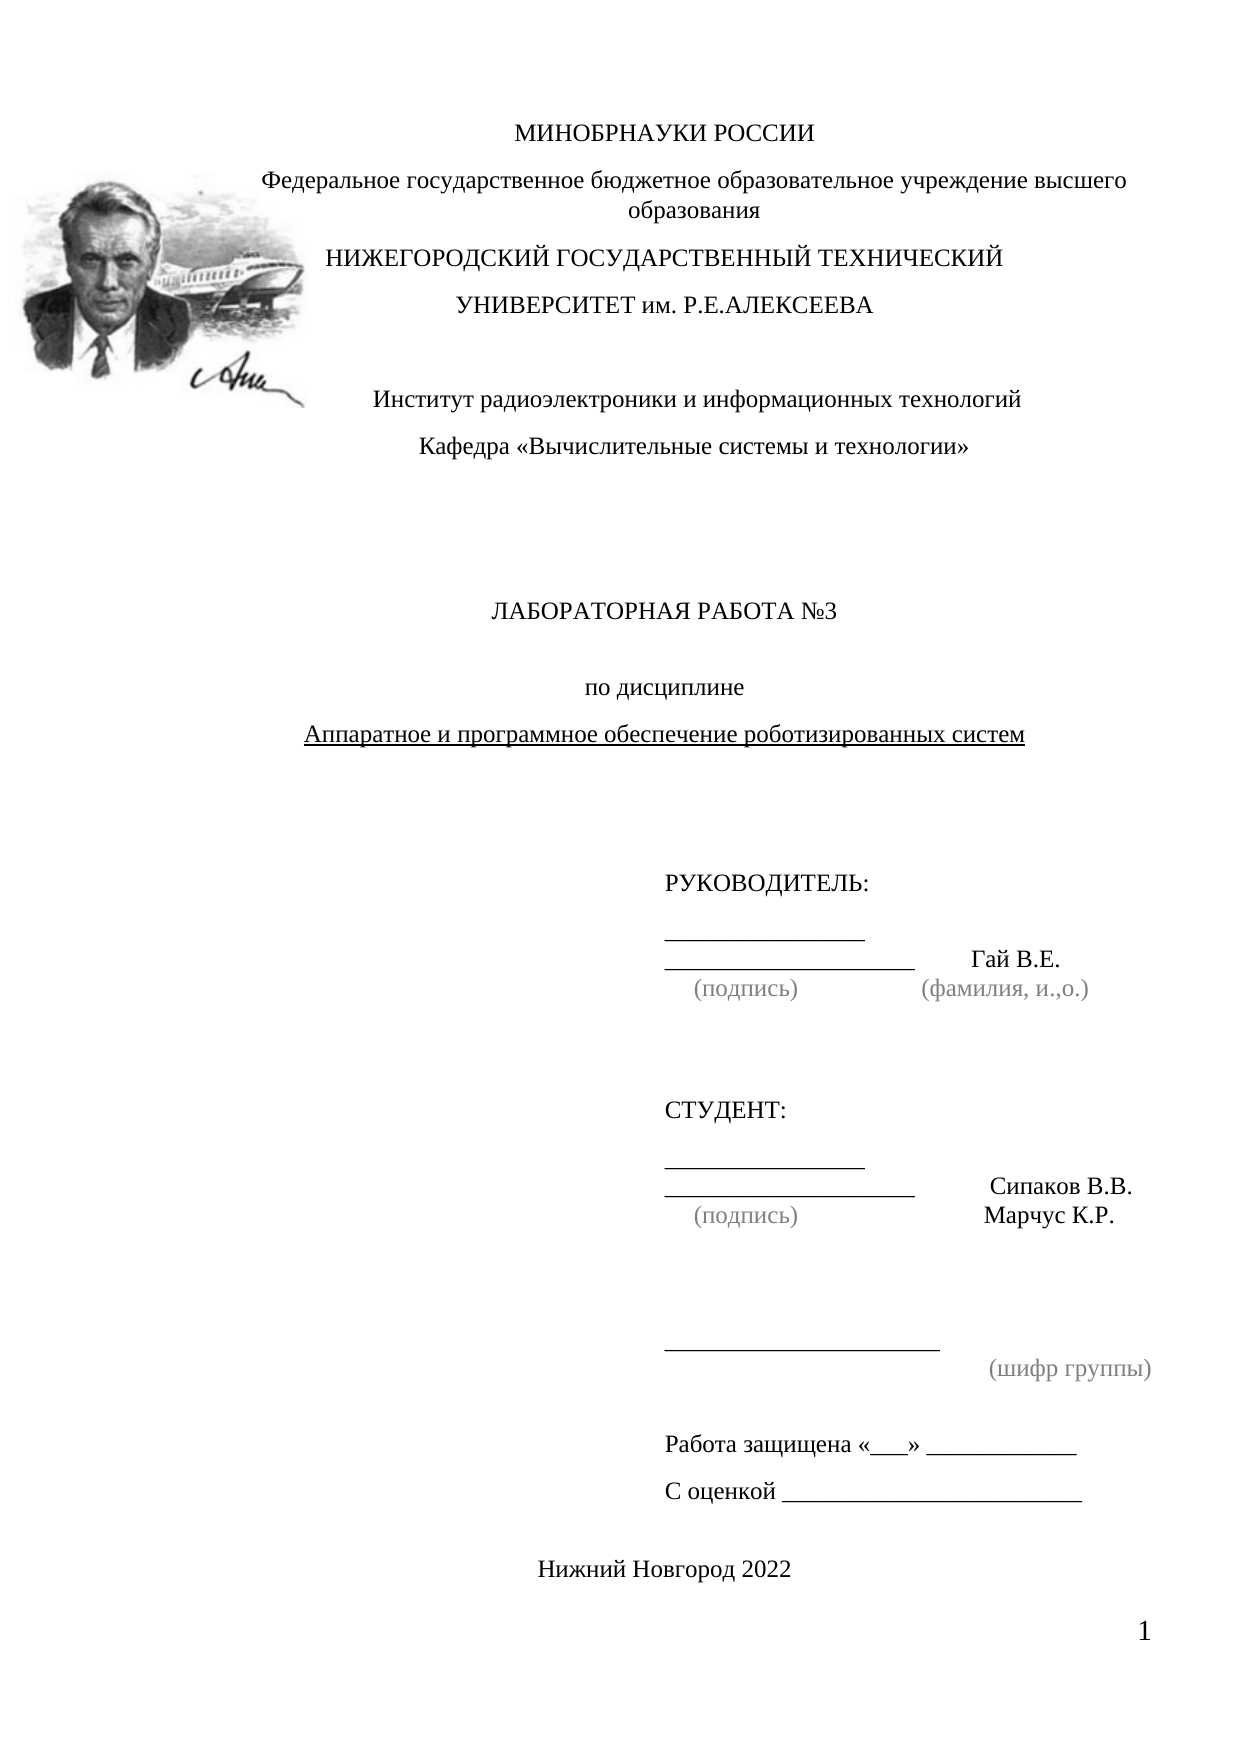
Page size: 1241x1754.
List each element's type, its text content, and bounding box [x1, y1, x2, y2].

text РУКОВОДИТЕЛЬ: [177, 868, 1152, 897]
text УНИВЕРСИТЕТ им. Р.Е.АЛЕКСЕЕВА [177, 290, 1152, 318]
text Работа защищена «___» ____________ [664, 1429, 1152, 1458]
text по дисциплине [177, 672, 1152, 701]
text С оценкой ________________________ [664, 1476, 1152, 1505]
text Кафедра «Вычислительные системы и технологии» [236, 431, 1152, 460]
text СТУДЕНТ: [177, 1096, 1152, 1124]
text (подпись) (фамилия, и.,о.) [664, 973, 1152, 1001]
text Институт радиоэлектроники и информационных технологий [236, 384, 1152, 413]
text Нижний Новгород 2022 [177, 1554, 1152, 1583]
text ________________ ____________________ Гай В.Е. [664, 915, 1152, 973]
text (шифр группы) [664, 1353, 1152, 1382]
text Аппаратное и программное обеспечение роботизированных систем [177, 719, 1152, 748]
text Федеральное государственное бюджетное образовательное учреждение высшего образования [236, 165, 1152, 224]
text (подпись) Марчус К.Р. [664, 1200, 1152, 1229]
text ______________________ [664, 1325, 1152, 1353]
text МИНОБРНАУКИ РОССИИ [177, 118, 1152, 147]
text НИЖЕГОРОДСКИЙ ГОСУДАРСТВЕННЫЙ ТЕХНИЧЕСКИЙ [177, 243, 1152, 271]
text ЛАБОРАТОРНАЯ РАБОТА №3 [177, 596, 1152, 625]
text ________________ ____________________ Сипаков В.В. [664, 1143, 1152, 1200]
